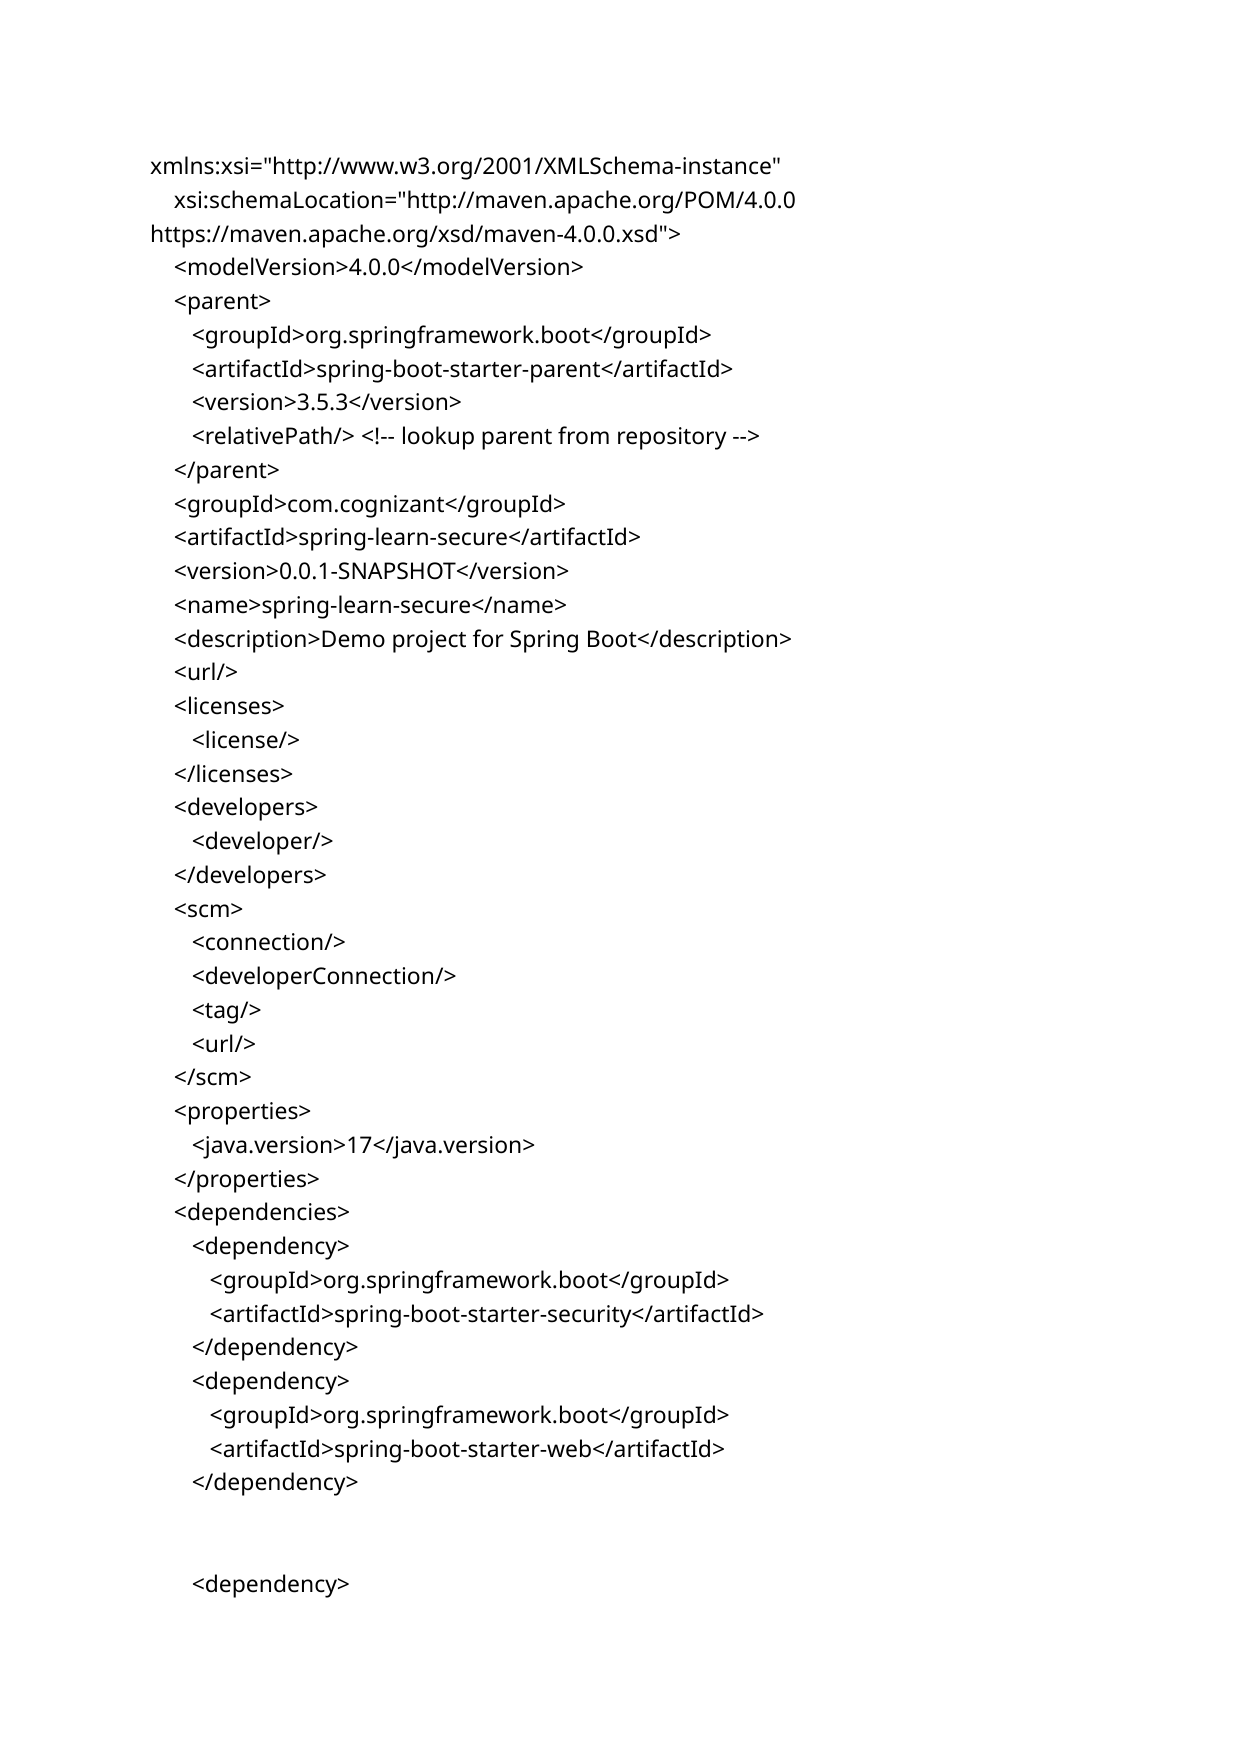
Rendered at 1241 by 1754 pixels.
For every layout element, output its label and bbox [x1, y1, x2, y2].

text [150, 150, 1090, 1599]
